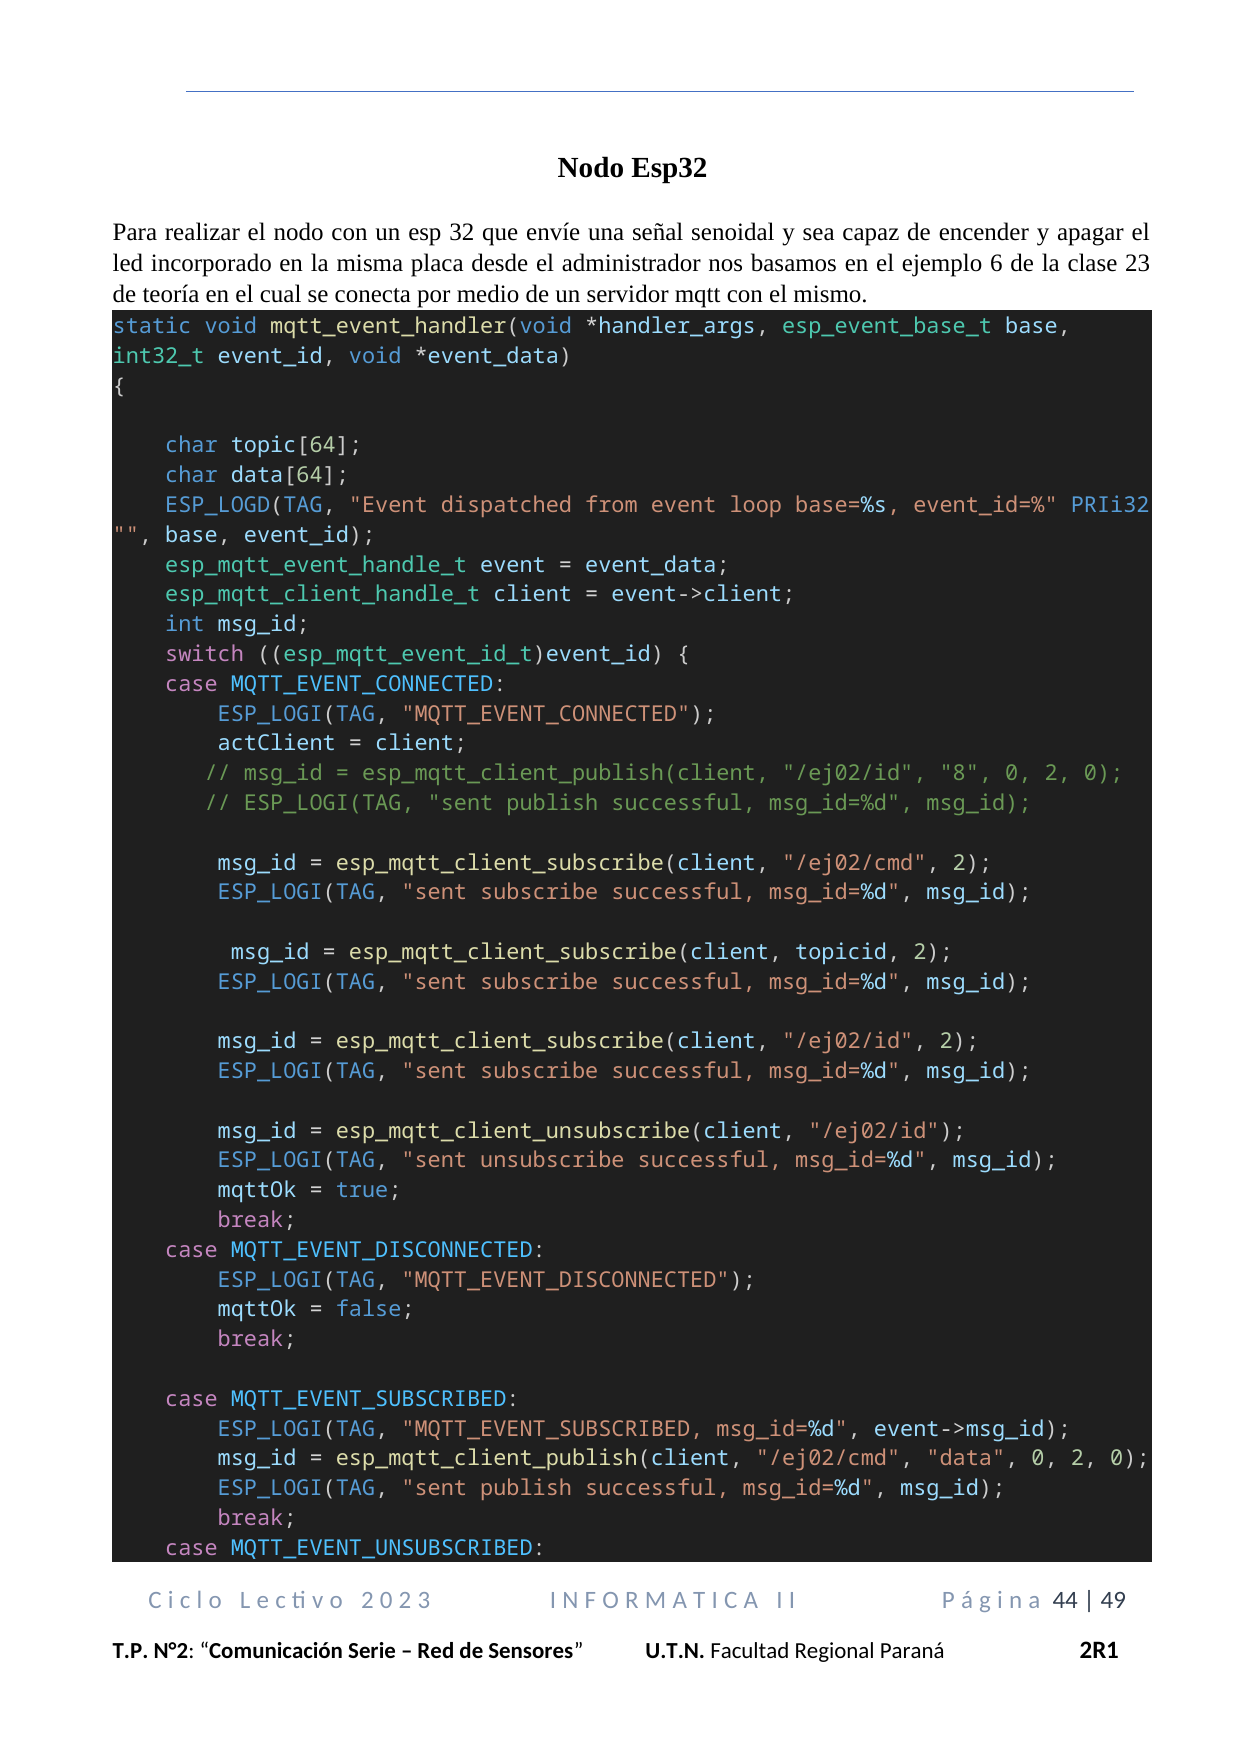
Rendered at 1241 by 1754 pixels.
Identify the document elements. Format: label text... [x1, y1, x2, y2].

text ESP_LOGI(TAG, "sent publish successful, msg_id=%d", msg_id); [112, 1472, 1152, 1502]
text switch ((esp_mqtt_event_id_t)event_id) { [112, 638, 1152, 668]
text char data[64]; [112, 459, 1152, 489]
text int msg_id; [112, 608, 1152, 638]
text ESP_LOGD(TAG, "Event dispatched from event loop base=%s, event_id=%" PRIi32 "", base, event_id); [112, 489, 1152, 549]
text ESP_LOGI(TAG, "MQTT_EVENT_CONNECTED"); [112, 698, 1152, 727]
text case MQTT_EVENT_CONNECTED: [112, 668, 1152, 698]
text ESP_LOGI(TAG, "MQTT_EVENT_DISCONNECTED"); [112, 1264, 1152, 1293]
text esp_mqtt_client_handle_t client = event->client; [112, 578, 1152, 608]
text ESP_LOGI(TAG, "sent subscribe successful, msg_id=%d", msg_id); [112, 1055, 1152, 1085]
text { [112, 370, 1152, 400]
text msg_id = esp_mqtt_client_subscribe(client, topicid, 2); [112, 936, 1152, 966]
text msg_id = esp_mqtt_client_subscribe(client, "/ej02/id", 2); [112, 1025, 1152, 1055]
text actClient = client; [112, 727, 1152, 757]
text // ESP_LOGI(TAG, "sent publish successful, msg_id=%d", msg_id); [112, 787, 1152, 817]
text ESP_LOGI(TAG, "MQTT_EVENT_SUBSCRIBED, msg_id=%d", event->msg_id); [112, 1413, 1152, 1442]
text msg_id = esp_mqtt_client_subscribe(client, "/ej02/cmd", 2); [112, 847, 1152, 876]
text ESP_LOGI(TAG, "sent subscribe successful, msg_id=%d", msg_id); [112, 966, 1152, 996]
text case MQTT_EVENT_DISCONNECTED: [112, 1234, 1152, 1264]
text mqttOk = false; [112, 1293, 1152, 1323]
text mqttOk = true; [112, 1174, 1152, 1204]
text break; [112, 1323, 1152, 1353]
text msg_id = esp_mqtt_client_publish(client, "/ej02/cmd", "data", 0, 2, 0); [112, 1442, 1152, 1472]
text ESP_LOGI(TAG, "sent subscribe successful, msg_id=%d", msg_id); [112, 876, 1152, 906]
text esp_mqtt_event_handle_t event = event_data; [112, 549, 1152, 578]
text break; [112, 1502, 1152, 1532]
text ESP_LOGI(TAG, "sent unsubscribe successful, msg_id=%d", msg_id); [112, 1144, 1152, 1174]
text case MQTT_EVENT_UNSUBSCRIBED: [112, 1532, 1152, 1562]
text static void mqtt_event_handler(void *handler_args, esp_event_base_t base, int32_t event_id, void *event_data) [112, 310, 1152, 370]
text // msg_id = esp_mqtt_client_publish(client, "/ej02/id", "8", 0, 2, 0); [112, 757, 1152, 787]
text break; [112, 1204, 1152, 1234]
text Nodo Esp32 [112, 150, 1152, 183]
text char topic[64]; [112, 429, 1152, 459]
text msg_id = esp_mqtt_client_unsubscribe(client, "/ej02/id"); [112, 1115, 1152, 1144]
text Para realizar el nodo con un esp 32 que envíe una señal senoidal y sea capaz de encender y apagar el led incorporado en la misma placa desde el administrador nos basamos en el ejemplo 6 de la clase 23 de teoría en el cual se conecta por medio de un servidor mqtt con el mismo. [112, 217, 1152, 308]
text case MQTT_EVENT_SUBSCRIBED: [112, 1383, 1152, 1413]
